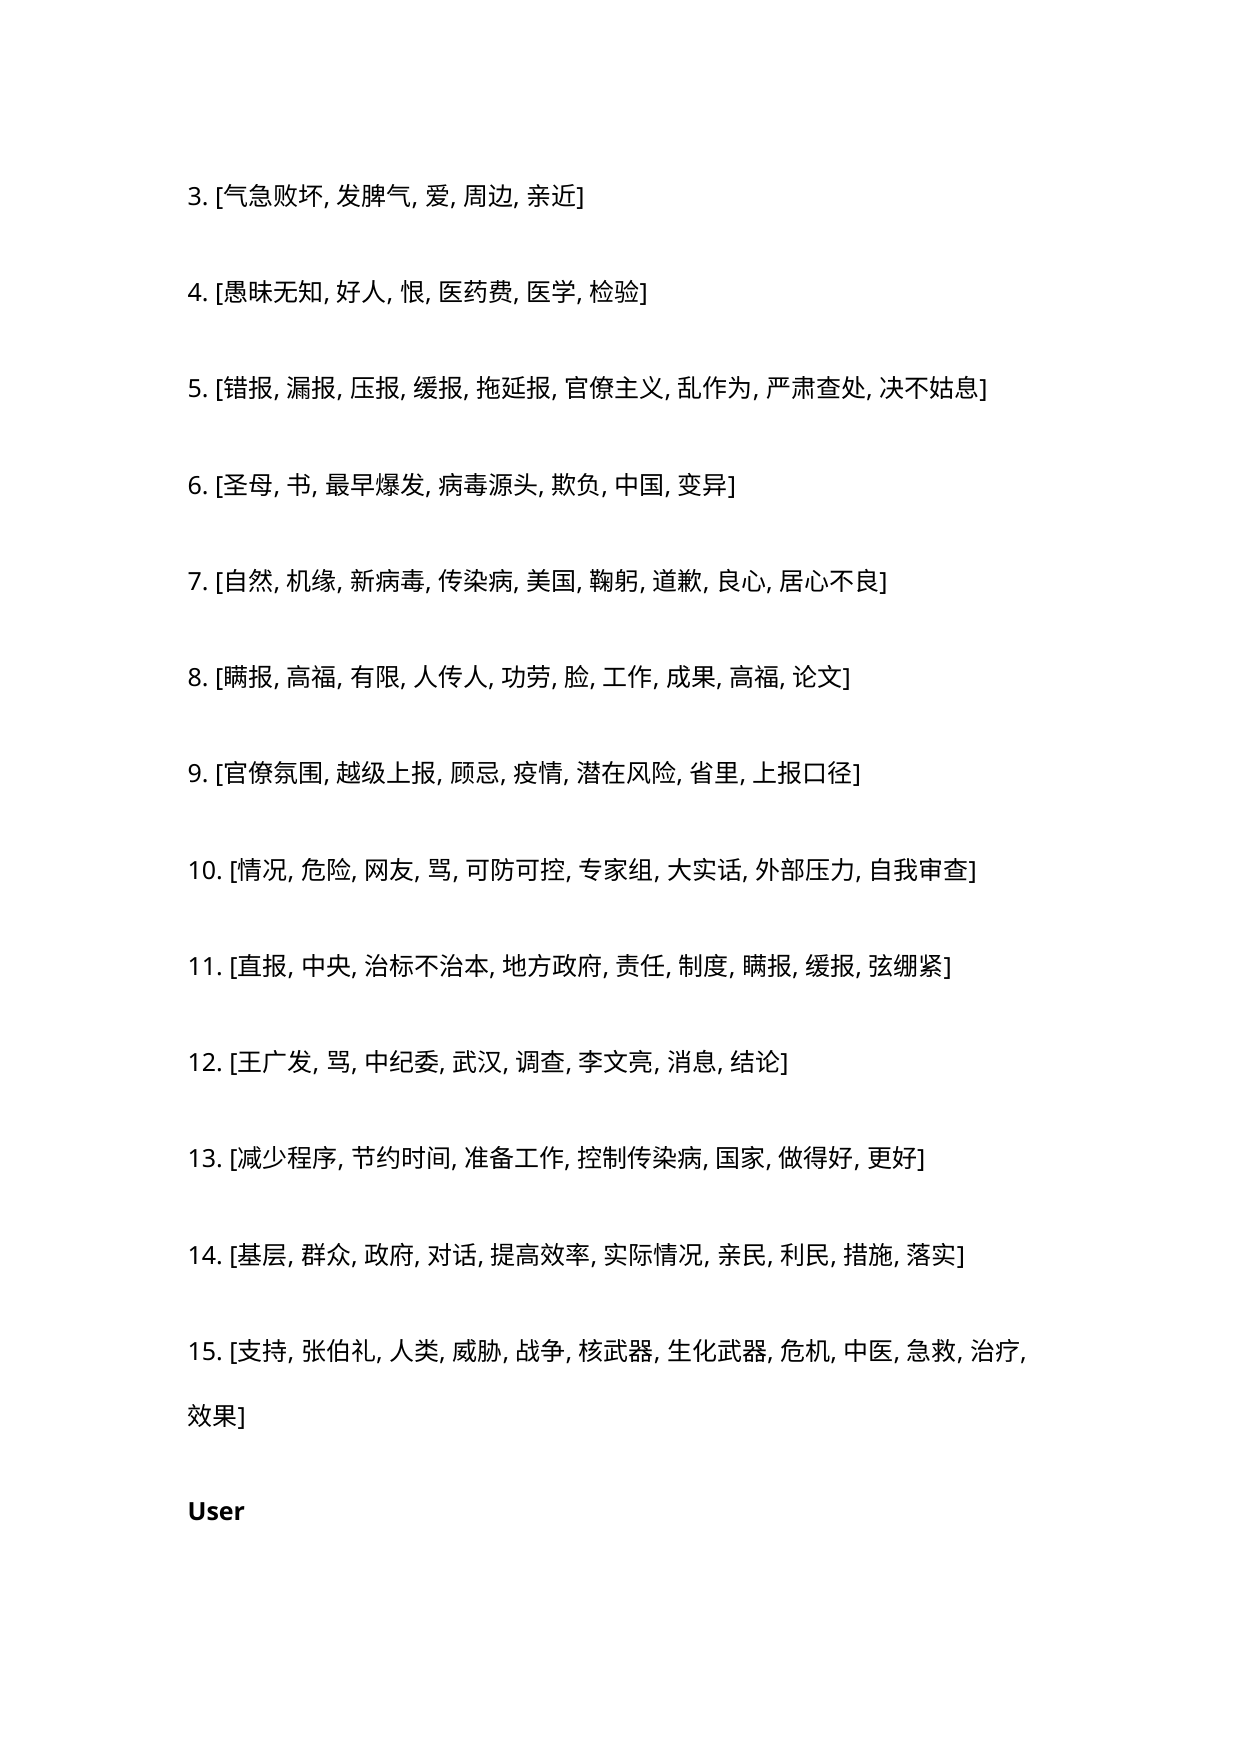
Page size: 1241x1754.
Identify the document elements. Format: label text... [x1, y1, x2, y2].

text 8. [瞒报, 高福, 有限, 人传人, 功劳, 脸, 工作, 成果, 高福, 论文] [187, 643, 1053, 708]
text 10. [情况, 危险, 网友, 骂, 可防可控, 专家组, 大实话, 外部压力, 自我审查] [187, 836, 1053, 901]
text User [187, 1478, 1053, 1543]
text 7. [自然, 机缘, 新病毒, 传染病, 美国, 鞠躬, 道歉, 良心, 居心不良] [187, 547, 1053, 612]
text 15. [支持, 张伯礼, 人类, 威胁, 战争, 核武器, 生化武器, 危机, 中医, 急救, 治疗, 效果] [187, 1317, 1053, 1447]
text 13. [减少程序, 节约时间, 准备工作, 控制传染病, 国家, 做得好, 更好] [187, 1124, 1053, 1189]
text 11. [直报, 中央, 治标不治本, 地方政府, 责任, 制度, 瞒报, 缓报, 弦绷紧] [187, 932, 1053, 997]
text 12. [王广发, 骂, 中纪委, 武汉, 调查, 李文亮, 消息, 结论] [187, 1028, 1053, 1093]
text 5. [错报, 漏报, 压报, 缓报, 拖延报, 官僚主义, 乱作为, 严肃查处, 决不姑息] [187, 354, 1053, 419]
text 14. [基层, 群众, 政府, 对话, 提高效率, 实际情况, 亲民, 利民, 措施, 落实] [187, 1221, 1053, 1286]
text 6. [圣母, 书, 最早爆发, 病毒源头, 欺负, 中国, 变异] [187, 451, 1053, 516]
text 3. [气急败坏, 发脾气, 爱, 周边, 亲近] [187, 162, 1053, 227]
text 9. [官僚氛围, 越级上报, 顾忌, 疫情, 潜在风险, 省里, 上报口径] [187, 739, 1053, 804]
text 4. [愚昧无知, 好人, 恨, 医药费, 医学, 检验] [187, 258, 1053, 323]
